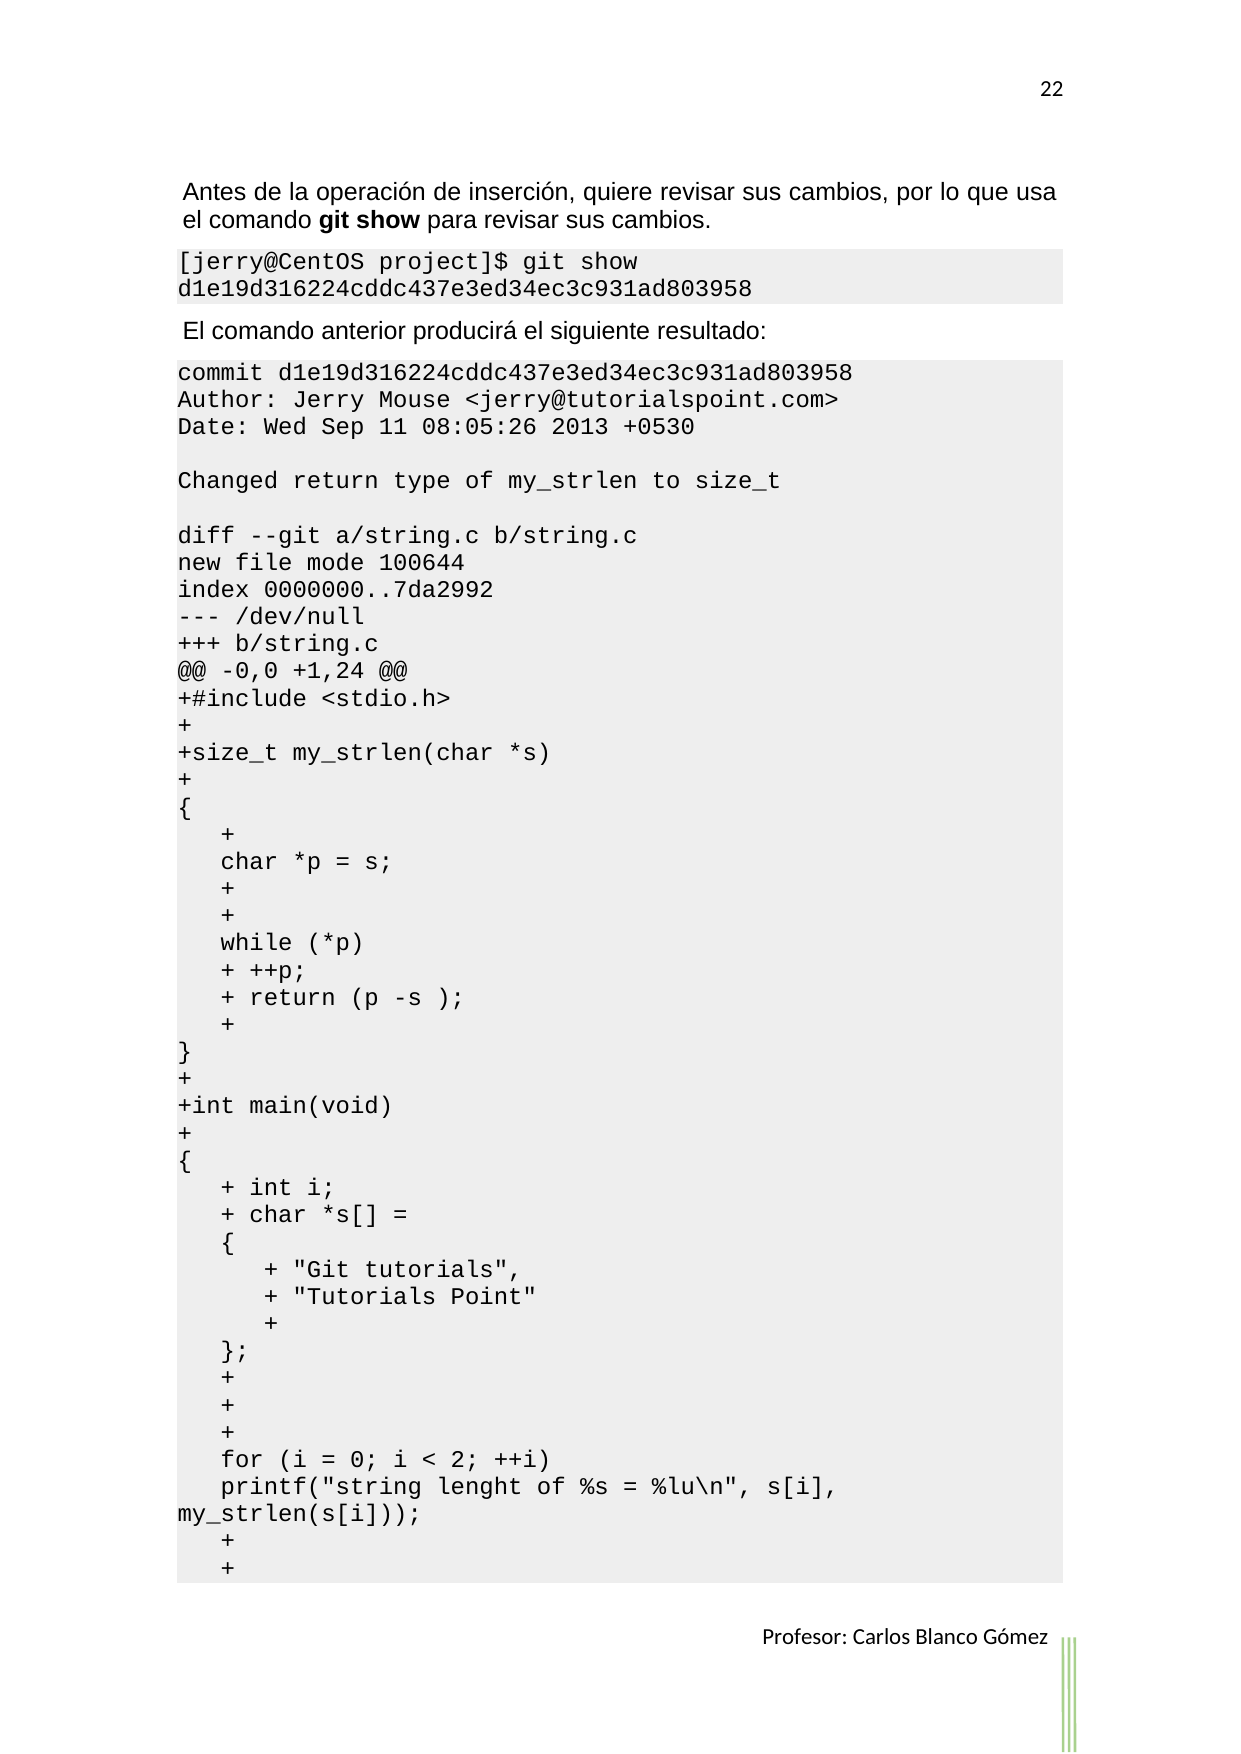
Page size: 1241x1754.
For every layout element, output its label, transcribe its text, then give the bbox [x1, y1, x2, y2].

text + ++p; [177, 958, 1063, 985]
text + [177, 1393, 1063, 1420]
text + [177, 1366, 1063, 1393]
text printf("string lenght of %s = %lu\n", s[i], my_strlen(s[i])); [177, 1474, 1063, 1529]
text --- /dev/null [177, 604, 1063, 632]
text + "Git tutorials", [177, 1257, 1063, 1284]
text diff --git a/string.c b/string.c [177, 523, 1063, 550]
text Author: Jerry Mouse <jerry@tutorialspoint.com> [177, 387, 1063, 414]
text + [177, 713, 1063, 741]
text + [177, 1556, 1063, 1583]
text Changed return type of my_strlen to size_t [177, 469, 1063, 496]
text + [177, 1420, 1063, 1447]
text [jerry@CentOS project]$ git show d1e19d316224cddc437e3ed34ec3c931ad803958 [177, 249, 1063, 304]
text @@ -0,0 +1,24 @@ [177, 659, 1063, 686]
text + [177, 1012, 1063, 1039]
text } [177, 1039, 1063, 1067]
text + [177, 1121, 1063, 1148]
text El comando anterior producirá el siguiente resultado: [182, 316, 1058, 345]
text for (i = 0; i < 2; ++i) [177, 1447, 1063, 1474]
text + [177, 904, 1063, 931]
text +++ b/string.c [177, 632, 1063, 659]
text + [177, 876, 1063, 904]
text Date: Wed Sep 11 08:05:26 2013 +0530 [177, 414, 1063, 441]
text char *p = s; [177, 849, 1063, 876]
text + "Tutorials Point" [177, 1284, 1063, 1311]
text +#include <stdio.h> [177, 686, 1063, 713]
text commit d1e19d316224cddc437e3ed34ec3c931ad803958 [177, 360, 1063, 387]
text Antes de la operación de inserción, quiere revisar sus cambios, por lo que usa el comando git show para revisar sus cambios. [182, 177, 1058, 234]
text + [177, 1067, 1063, 1094]
text + [177, 1529, 1063, 1556]
text { [177, 795, 1063, 822]
text { [177, 1230, 1063, 1257]
text new file mode 100644 [177, 550, 1063, 577]
text + [177, 768, 1063, 795]
text + return (p -s ); [177, 985, 1063, 1012]
text +int main(void) [177, 1094, 1063, 1121]
text index 0000000..7da2992 [177, 577, 1063, 604]
text + [177, 822, 1063, 849]
text + int i; [177, 1176, 1063, 1203]
text { [177, 1148, 1063, 1176]
text while (*p) [177, 931, 1063, 958]
text + [177, 1311, 1063, 1339]
text + char *s[] = [177, 1203, 1063, 1230]
text }; [177, 1339, 1063, 1366]
text +size_t my_strlen(char *s) [177, 741, 1063, 768]
